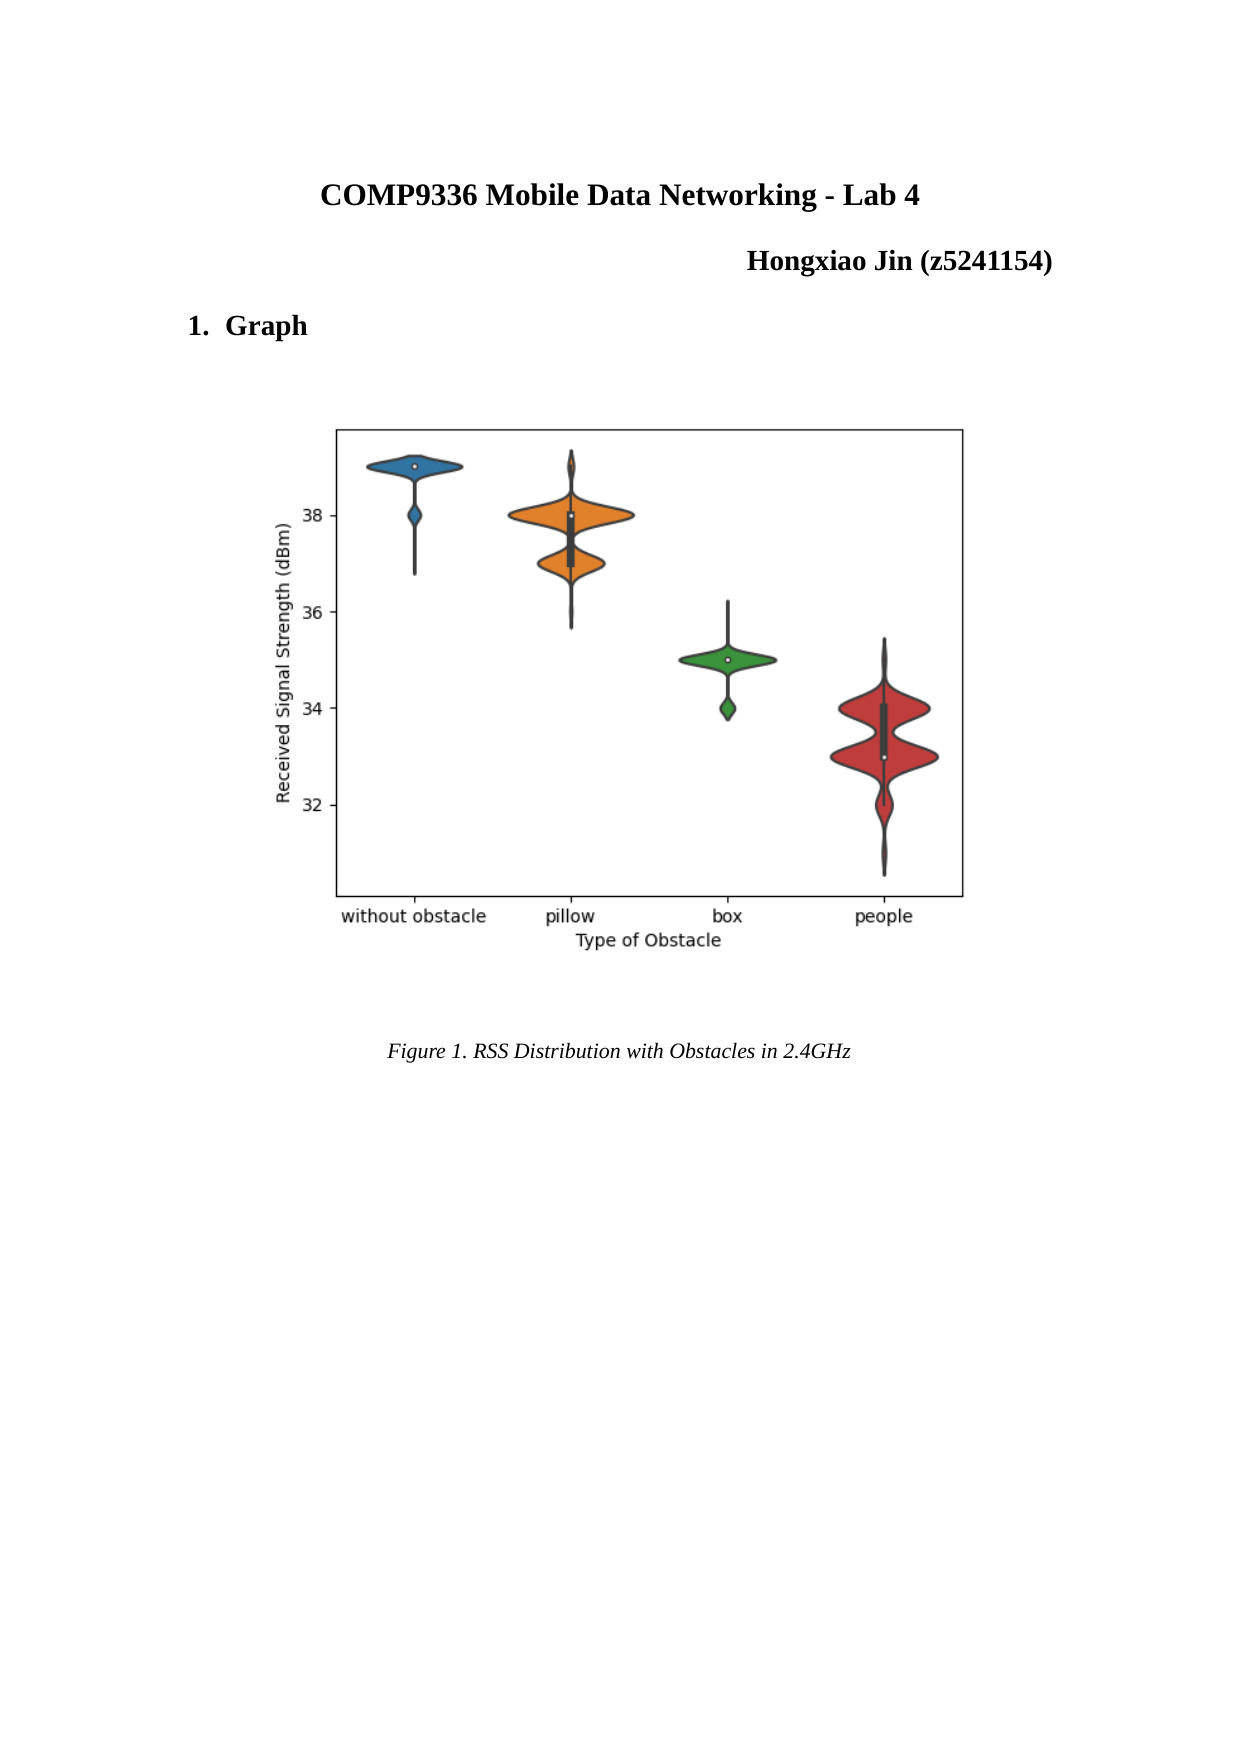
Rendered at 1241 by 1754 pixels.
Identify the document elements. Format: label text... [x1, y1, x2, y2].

text Figure 1. RSS Distribution with Obstacles in 2.4GHz [187, 1034, 1053, 1067]
text Hongxiao Jin (z5241154) [187, 227, 1053, 292]
text COMP9336 Mobile Data Networking - Lab 4 [187, 162, 1053, 227]
list Graph [187, 292, 1053, 357]
picture [235, 357, 1043, 963]
